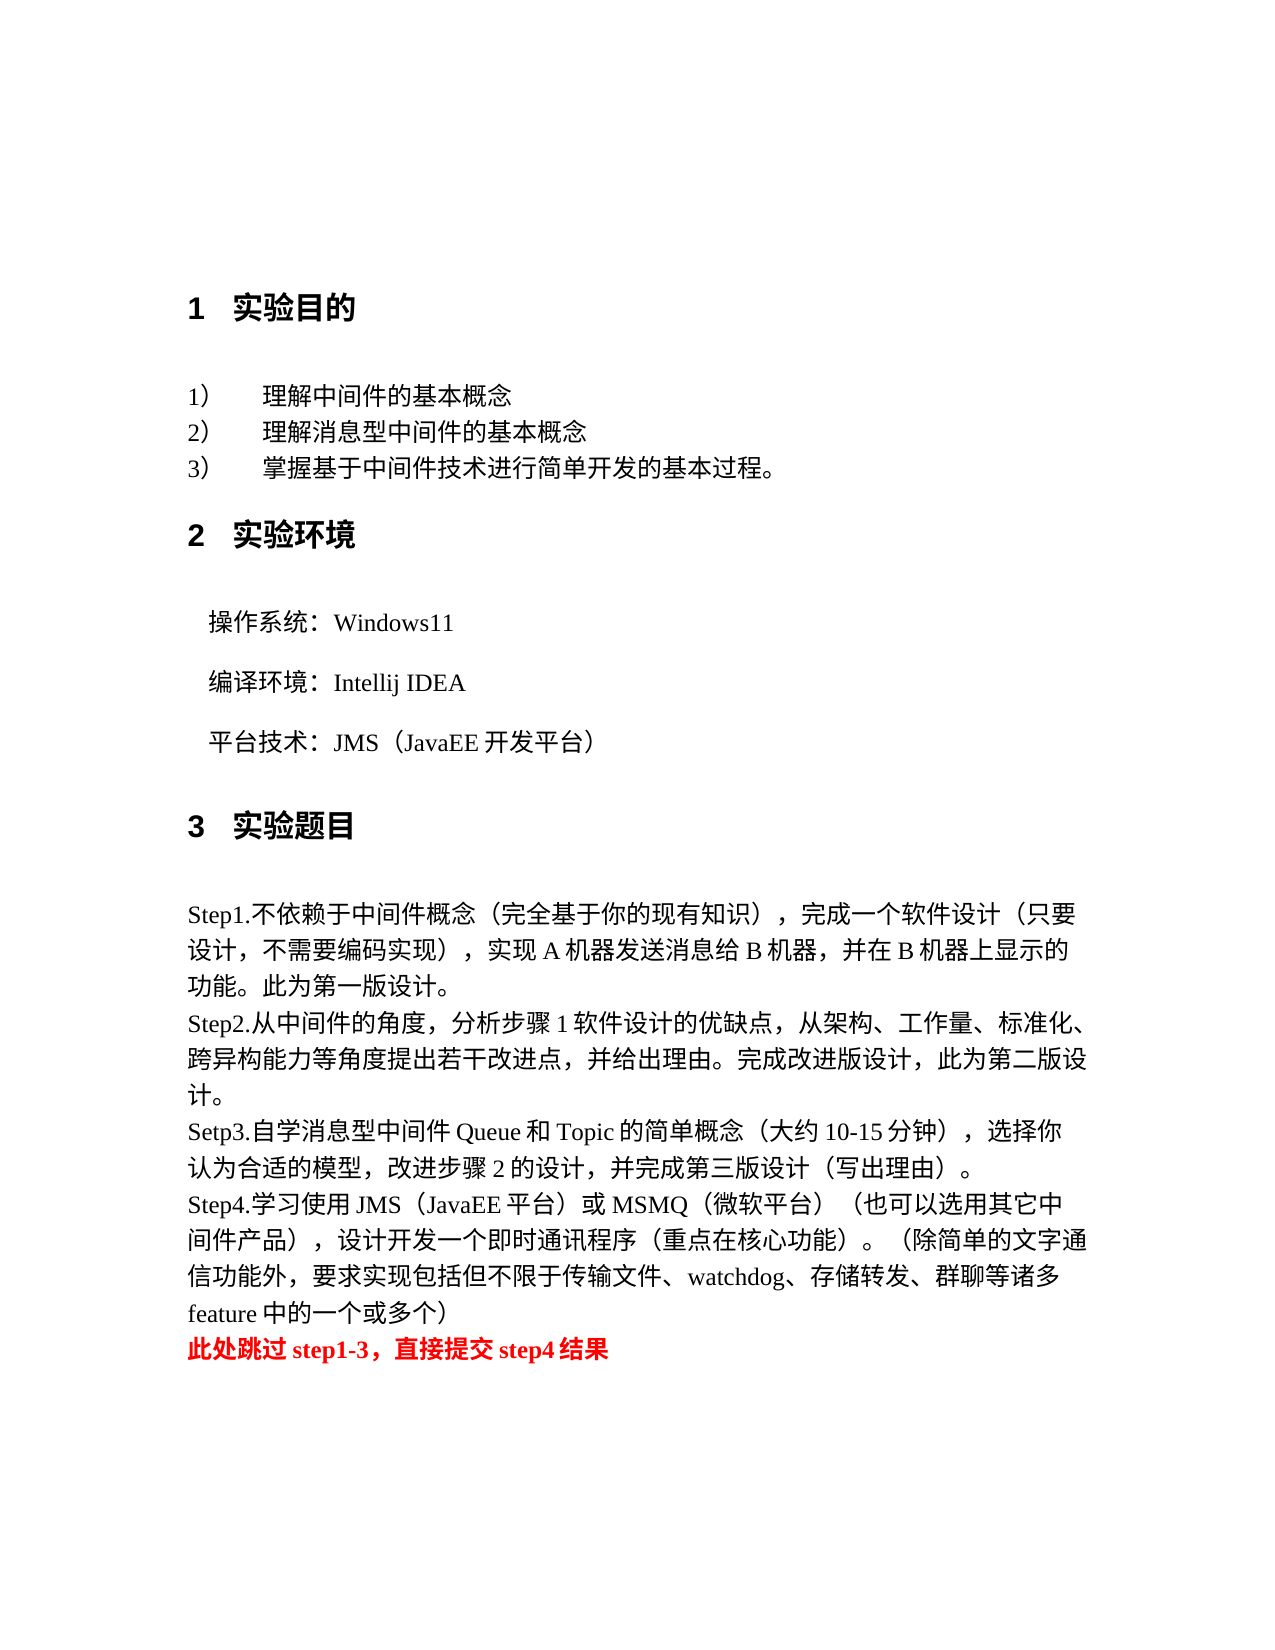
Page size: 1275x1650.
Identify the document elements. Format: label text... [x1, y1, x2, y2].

text Step2.从中间件的角度，分析步骤1软件设计的优缺点，从架构、工作量、标准化、跨异构能力等角度提出若干改进点，并给出理由。完成改进版设计，此为第二版设计。 [187, 1003, 1087, 1112]
list 理解中间件的基本概念 [187, 376, 1087, 413]
subtitle 实验目的 [187, 283, 1087, 329]
list 掌握基于中间件技术进行简单开发的基本过程。 [187, 449, 1087, 485]
list 理解消息型中间件的基本概念 [187, 413, 1087, 449]
text 此处跳过step1-3，直接提交step4结果 [187, 1329, 1087, 1366]
subtitle 实验题目 [187, 801, 1087, 847]
list 编译环境：Intellij IDEA [187, 662, 1087, 699]
list 操作系统：Windows11 [187, 603, 1087, 639]
text Step1.不依赖于中间件概念（完全基于你的现有知识），完成一个软件设计（只要设计，不需要编码实现），实现A机器发送消息给B机器，并在B机器上显示的功能。此为第一版设计。 [187, 894, 1087, 1003]
subtitle 实验环境 [187, 510, 1087, 555]
list 平台技术：JMS（JavaEE开发平台） [187, 722, 1087, 758]
text Step4.学习使用JMS（JavaEE平台）或MSMQ（微软平台）（也可以选用其它中间件产品），设计开发一个即时通讯程序（重点在核心功能）。（除简单的文字通信功能外，要求实现包括但不限于传输文件、watchdog、存储转发、群聊等诸多feature中的一个或多个） [187, 1184, 1087, 1329]
text Setp3.自学消息型中间件Queue和Topic的简单概念（大约10-15分钟），选择你认为合适的模型，改进步骤2的设计，并完成第三版设计（写出理由）。 [187, 1112, 1087, 1184]
